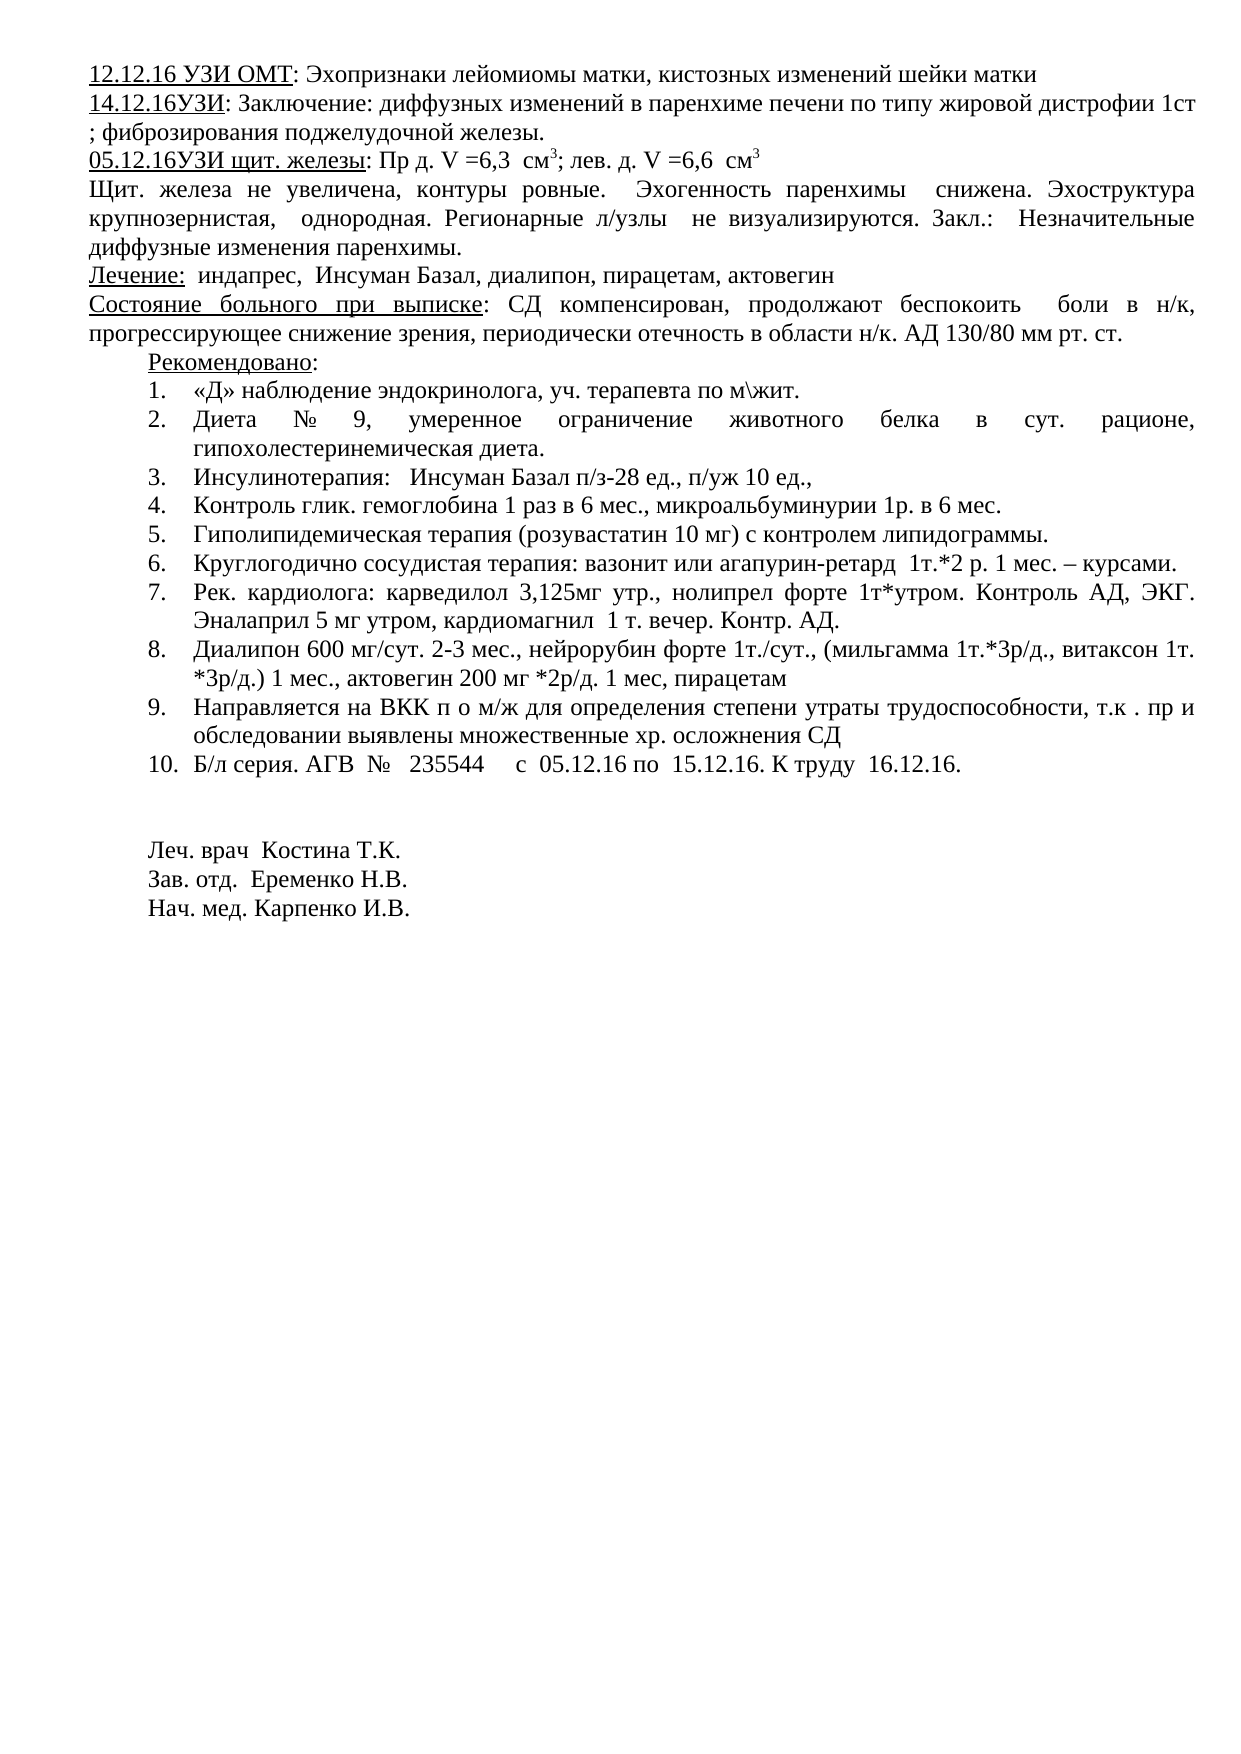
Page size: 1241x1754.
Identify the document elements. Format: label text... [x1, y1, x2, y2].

text Лечение: индапрес, Инсуман Базал, диалипон, пирацетам, актовегин [89, 260, 1196, 289]
list Диалипон 600 мг/сут. 2-3 мес., нейрорубин форте 1т./сут., (мильгамма 1т.*3р/д., витаксон 1т. *3р/д.) 1 мес., актовегин 200 мг *2р/д. 1 мес, пирацетам [148, 634, 1196, 692]
subtitle Леч. врач Костина Т.К. [148, 835, 1196, 864]
text 12.12.16 УЗИ ОМТ: Эхопризнаки лейомиомы матки, кистозных изменений шейки матки [89, 59, 1196, 88]
list «Д» наблюдение эндокринолога, уч. терапевта по м\жит. [148, 375, 1196, 404]
text 14.12.16УЗИ: Заключение: диффузных изменений в паренхиме печени по типу жировой дистрофии 1ст ; фиброзирования поджелудочной железы. [89, 88, 1196, 145]
list Диета № 9, умеренное ограничение животного белка в сут. рационе, гипохолестеринемическая диета. [148, 404, 1196, 462]
list Рек. кардиолога: карведилол 3,125мг утр., нолипрел форте 1т*утром. Контроль АД, ЭКГ. Эналаприл 5 мг утром, кардиомагнил 1 т. вечер. Контр. АД. [148, 577, 1196, 634]
text Рекомендовано: [148, 347, 1196, 375]
list Б/л серия. АГВ № 235544 с 05.12.16 по 15.12.16. К труду 16.12.16. [148, 749, 1196, 778]
list Контроль глик. гемоглобина 1 раз в 6 мес., микроальбуминурии 1р. в 6 мес. [148, 490, 1196, 519]
list Направляется на ВКК п о м/ж для определения степени утраты трудоспособности, т.к . пр и обследовании выявлены множественные хр. осложнения СД [148, 692, 1196, 749]
list Круглогодично сосудистая терапия: вазонит или агапурин-ретард 1т.*2 р. 1 мес. – курсами. [148, 548, 1196, 577]
text Состояние больного при выписке: СД компенсирован, продолжают беспокоить боли в н/к, прогрессирующее снижение зрения, периодически отечность в области н/к. АД 130/80 мм рт. ст. [89, 289, 1196, 347]
text Нач. мед. Карпенко И.В. [148, 893, 1196, 922]
text 05.12.16УЗИ щит. железы: Пр д. V =6,3 см3; лев. д. V =6,6 см3 [89, 145, 1196, 174]
list Инсулинотерапия: Инсуман Базал п/з-28 ед., п/уж 10 ед., [148, 462, 1196, 490]
list Гиполипидемическая терапия (розувастатин 10 мг) с контролем липидограммы. [148, 519, 1196, 548]
text Зав. отд. Еременко Н.В. [148, 864, 1196, 893]
text Щит. железа не увеличена, контуры ровные. Эхогенность паренхимы снижена. Эхоструктура крупнозернистая, однородная. Регионарные л/узлы не визуализируются. Закл.: Незначительные диффузные изменения паренхимы. [89, 174, 1196, 260]
